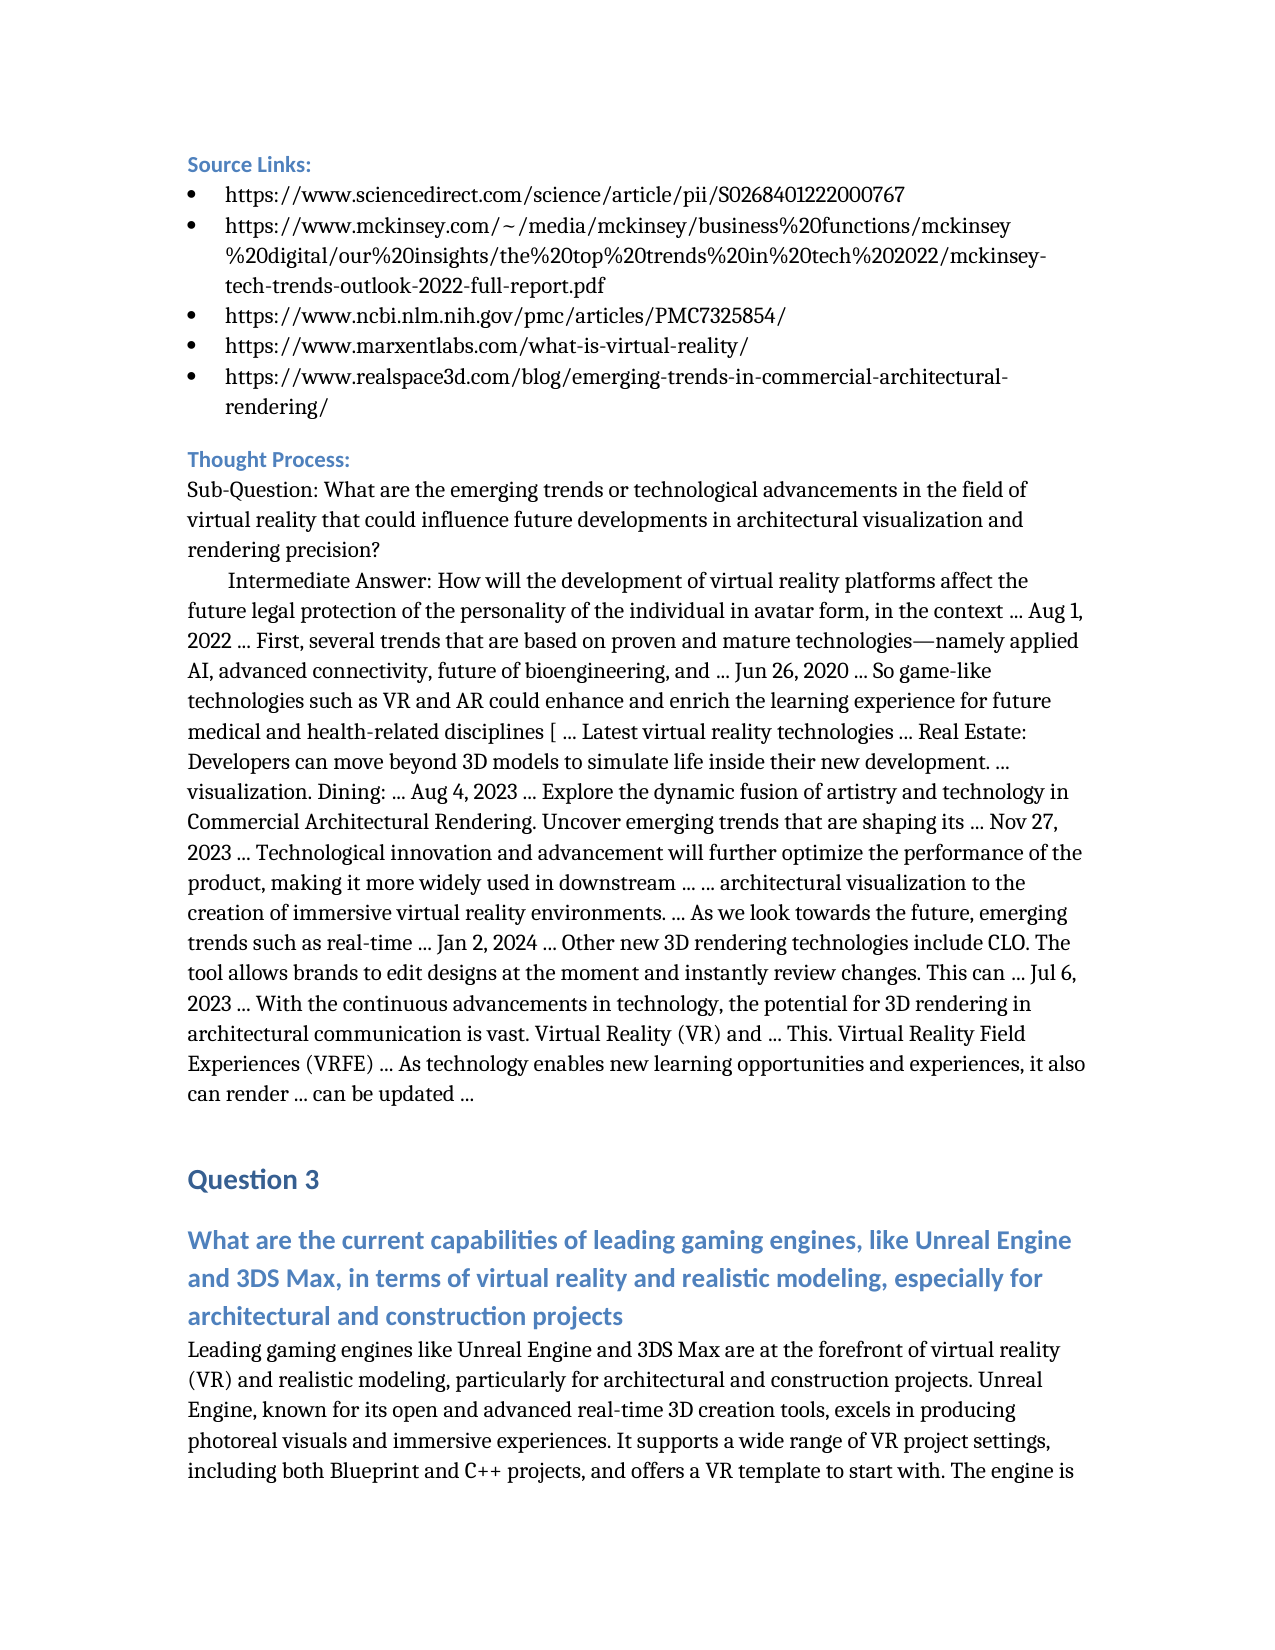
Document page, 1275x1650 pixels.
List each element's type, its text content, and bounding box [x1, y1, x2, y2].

list https://www.marxentlabs.com/what-is-virtual-reality/ [187, 333, 1087, 359]
text Sub-Question: What are the emerging trends or technological advancements in the field of virtual reality that could influence future developments in architectural visualization and rendering precision? Intermediate Answer: How will the development of virtual reality platforms affect the future legal protection of the personality of the individual in avatar form, in the context ... Aug 1, 2022 ... First, several trends that are based on proven and mature technologies—namely applied AI, advanced connectivity, future of bioengineering, and ... Jun 26, 2020 ... So game-like technologies such as VR and AR could enhance and enrich the learning experience for future medical and health-related disciplines [ ... Latest virtual reality technologies ... Real Estate: Developers can move beyond 3D models to simulate life inside their new development. ... visualization. Dining: ... Aug 4, 2023 ... Explore the dynamic fusion of artistry and technology in Commercial Architectural Rendering. Uncover emerging trends that are shaping its ... Nov 27, 2023 ... Technological innovation and advancement will further optimize the performance of the product, making it more widely used in downstream ... ... architectural visualization to the creation of immersive virtual reality environments. ... As we look towards the future, emerging trends such as real-time ... Jan 2, 2024 ... Other new 3D rendering technologies include CLO. The tool allows brands to edit designs at the moment and instantly review changes. This can ... Jul 6, 2023 ... With the continuous advancements in technology, the potential for 3D rendering in architectural communication is vast. Virtual Reality (VR) and ... This. Virtual Reality Field Experiences (VRFE) ... As technology enables new learning opportunities and experiences, it also can render ... can be updated ... [187, 477, 1087, 1107]
subtitle What are the current capabilities of leading gaming engines, like Unreal Engine and 3DS Max, in terms of virtual reality and realistic modeling, especially for architectural and construction projects [187, 1223, 1087, 1332]
list https://www.realspace3d.com/blog/emerging-trends-in-commercial-architectural-rendering/ [187, 363, 1087, 420]
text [187, 1337, 1087, 1484]
list https://www.ncbi.nlm.nih.gov/pmc/articles/PMC7325854/ [187, 303, 1087, 329]
subtitle Thought Process: [187, 445, 1087, 473]
list https://www.mckinsey.com/~/media/mckinsey/business%20functions/mckinsey%20digital/our%20insights/the%20top%20trends%20in%20tech%202022/mckinsey-tech-trends-outlook-2022-full-report.pdf [187, 212, 1087, 299]
list https://www.sciencedirect.com/science/article/pii/S0268401222000767 [187, 182, 1087, 208]
subtitle Question 3 [187, 1161, 1087, 1197]
subtitle Source Links: [187, 150, 1087, 178]
